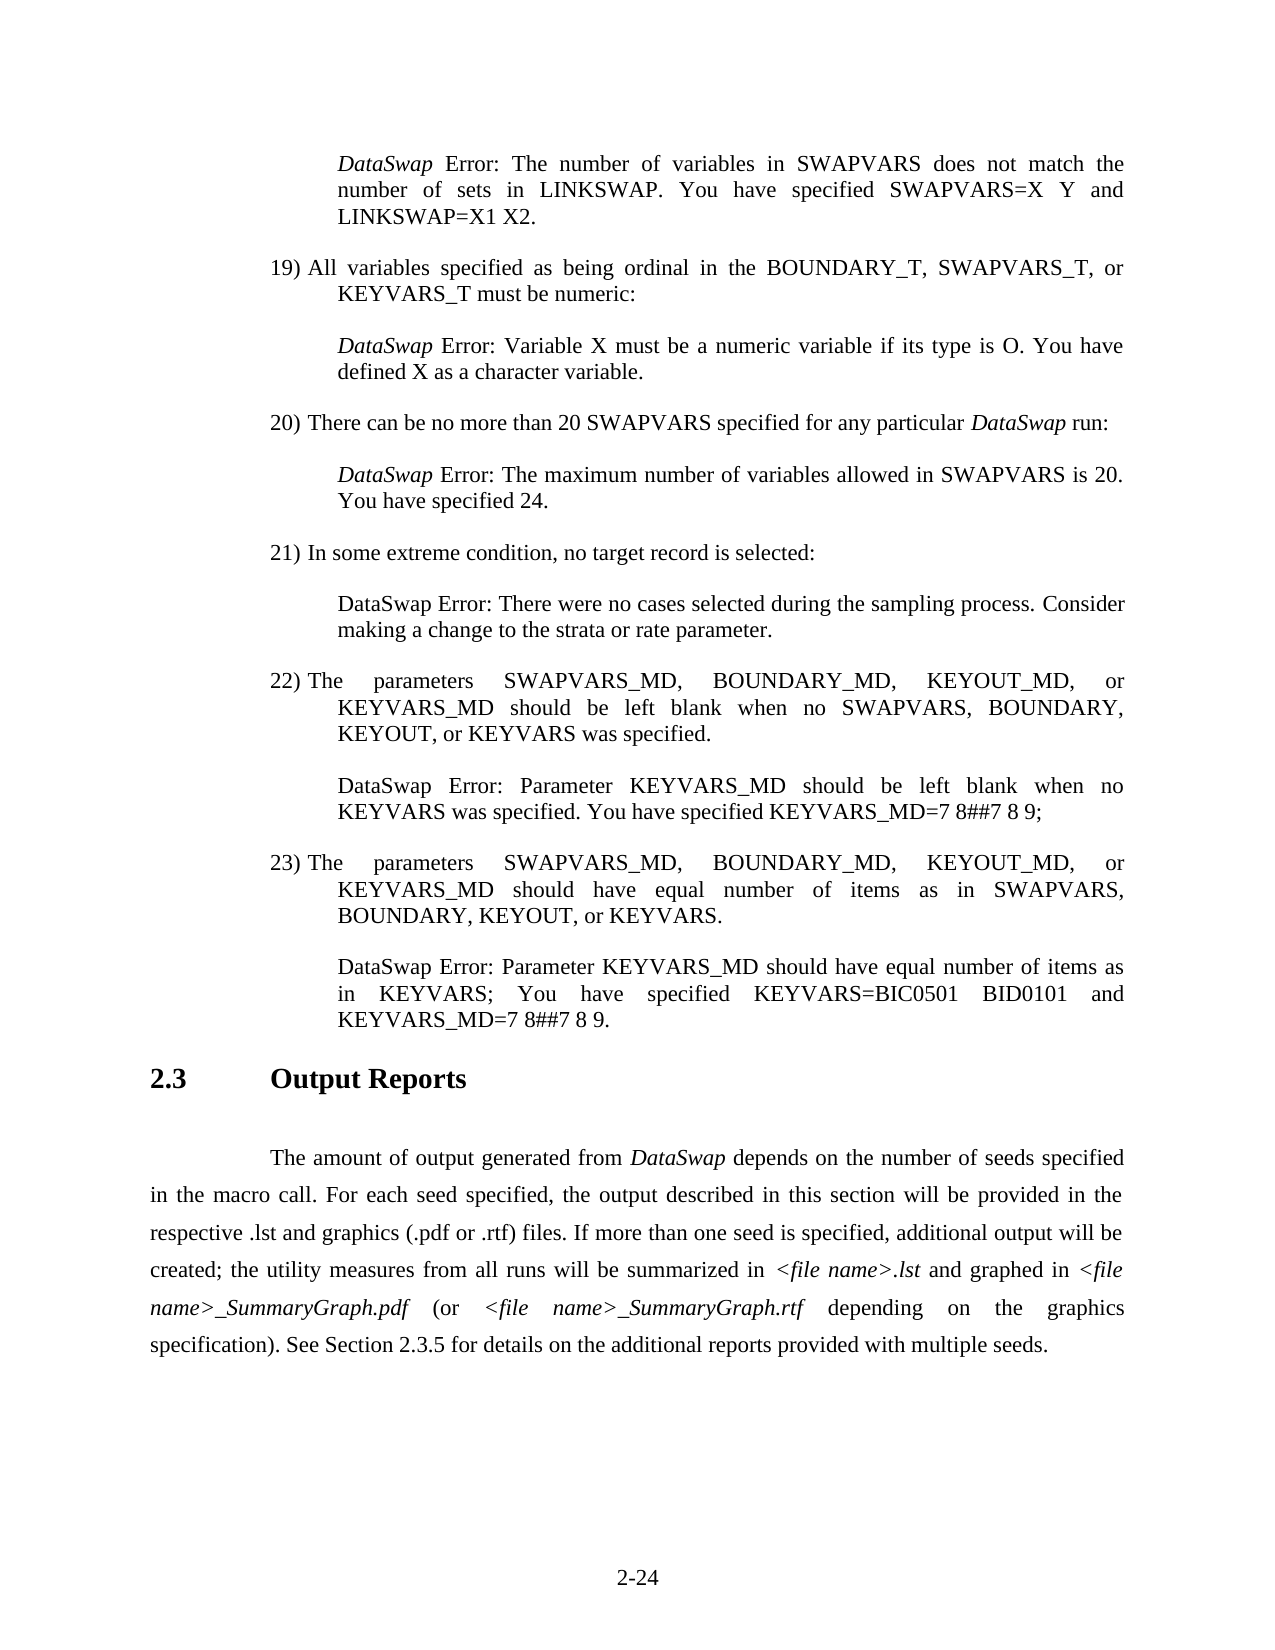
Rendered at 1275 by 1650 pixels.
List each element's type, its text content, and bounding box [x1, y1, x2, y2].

list DataSwap Error: The number of variables in SWAPVARS does not match the number of sets in LINKSWAP. You have specified SWAPVARS=X Y and LINKSWAP=X1 X2. [337, 150, 1125, 229]
text The amount of output generated from DataSwap depends on the number of seeds specified in the macro call. For each seed specified, the output described in this section will be provided in the respective .lst and graphics (.pdf or .rtf) files. If more than one seed is specified, additional output will be created; the utility measures from all runs will be summarized in <file name>.lst and graphed in <file name>_SummaryGraph.pdf (or <file name>_SummaryGraph.rtf depending on the graphics specification). See Section 2.3.5 for details on the additional reports provided with multiple seeds. [150, 1132, 1125, 1357]
list The parameters SWAPVARS_MD, BOUNDARY_MD, KEYOUT_MD, or KEYVARS_MD should have equal number of items as in SWAPVARS, BOUNDARY, KEYOUT, or KEYVARS. [270, 849, 1125, 928]
subtitle 2.3 Output Reports [150, 1057, 1125, 1095]
list DataSwap Error: Parameter KEYVARS_MD should have equal number of items as in KEYVARS; You have specified KEYVARS=BIC0501 BID0101 and KEYVARS_MD=7 8##7 8 9. [337, 953, 1125, 1032]
list DataSwap Error: Variable X must be a numeric variable if its type is O. You have defined X as a character variable. [337, 332, 1125, 384]
list All variables specified as being ordinal in the BOUNDARY_T, SWAPVARS_T, or KEYVARS_T must be numeric: [270, 254, 1125, 307]
list DataSwap Error: There were no cases selected during the sampling process. Consider making a change to the strata or rate parameter. [337, 590, 1125, 643]
list There can be no more than 20 SWAPVARS specified for any particular DataSwap run: [270, 409, 1125, 436]
list DataSwap Error: Parameter KEYVARS_MD should be left blank when no KEYVARS was specified. You have specified KEYVARS_MD=7 8##7 8 9; [337, 772, 1125, 824]
list In some extreme condition, no target record is selected: [270, 538, 1125, 565]
list The parameters SWAPVARS_MD, BOUNDARY_MD, KEYOUT_MD, or KEYVARS_MD should be left blank when no SWAPVARS, BOUNDARY, KEYOUT, or KEYVARS was specified. [270, 668, 1125, 747]
list DataSwap Error: The maximum number of variables allowed in SWAPVARS is 20. You have specified 24. [337, 461, 1125, 513]
